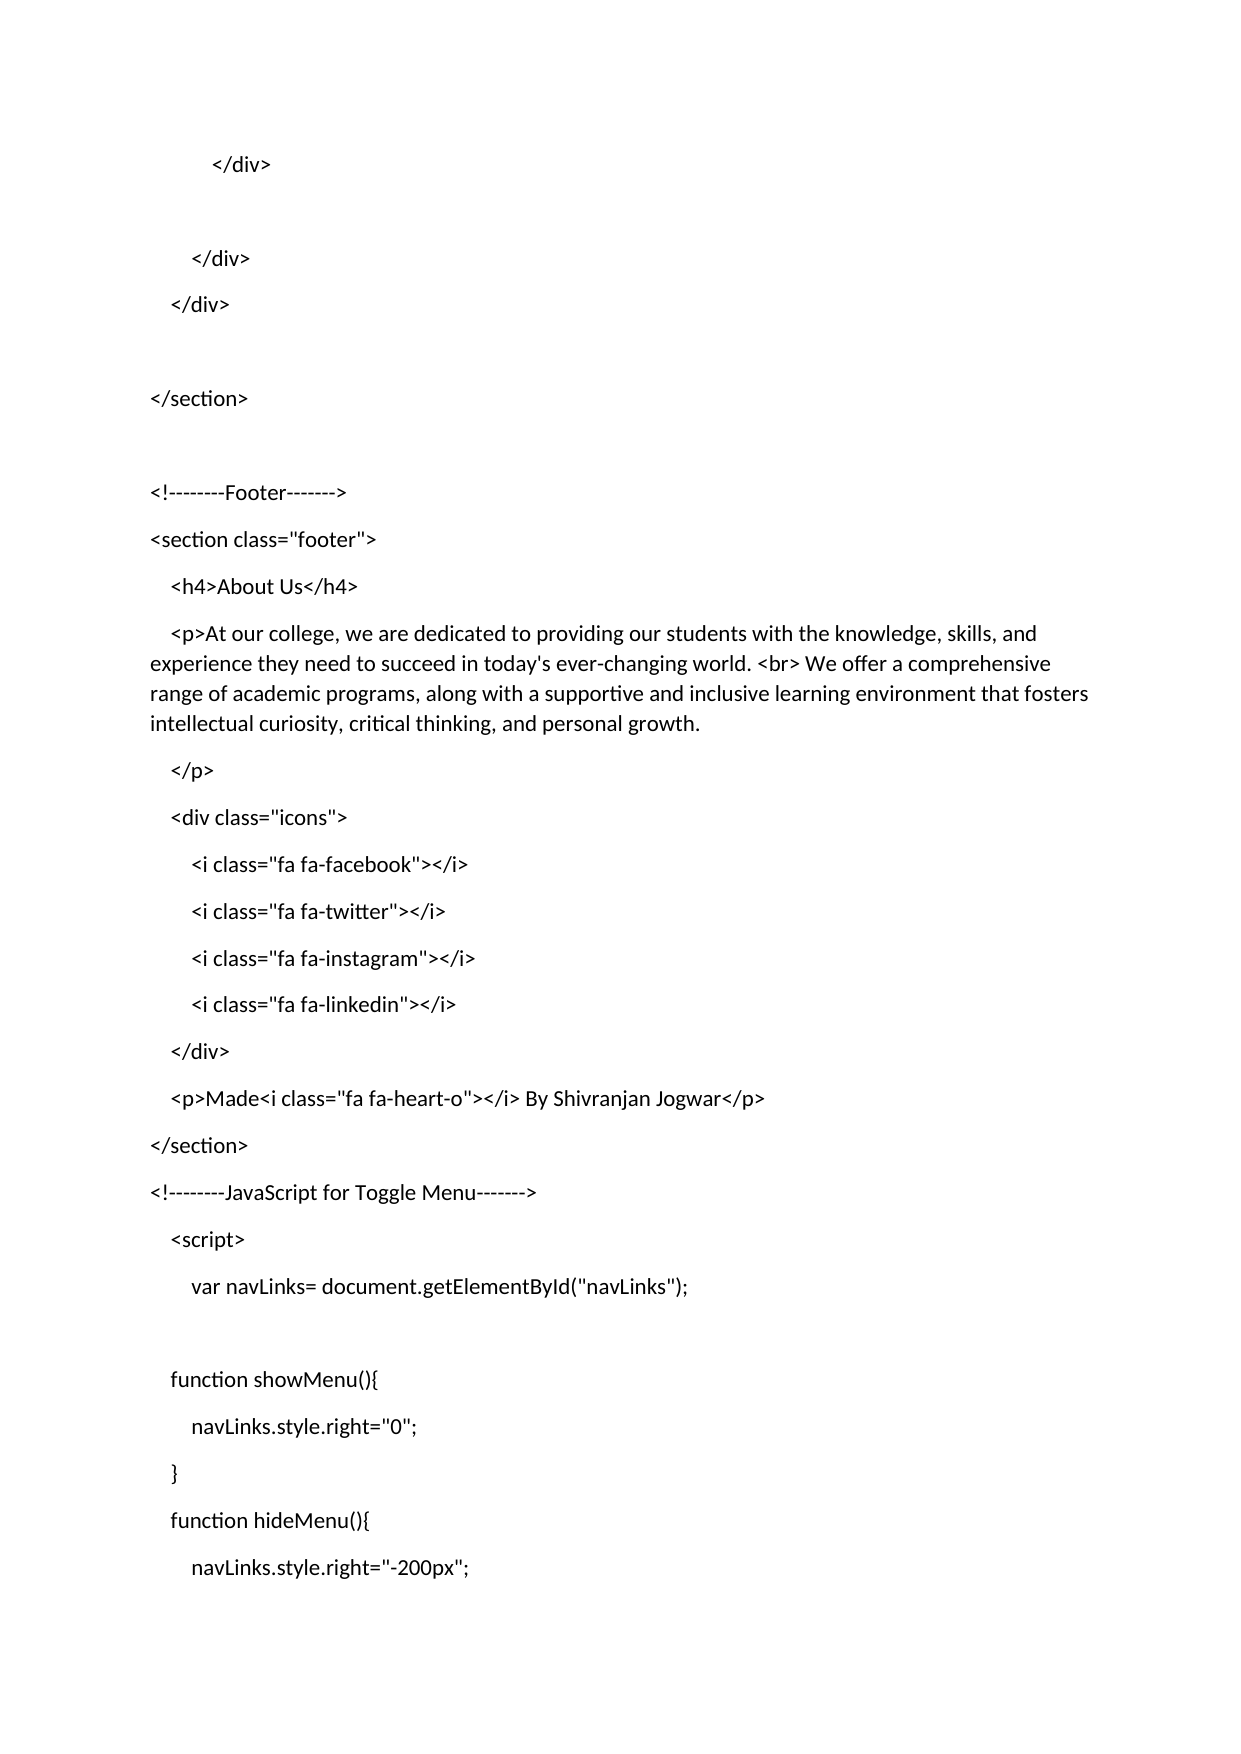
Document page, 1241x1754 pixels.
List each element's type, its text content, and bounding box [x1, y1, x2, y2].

text navLinks.style.right="0"; [150, 1412, 1090, 1441]
text function hideMenu(){ [150, 1506, 1090, 1534]
text <i class="fa fa-instagram"></i> [150, 944, 1090, 972]
text <h4>About Us</h4> [150, 572, 1090, 600]
text <script> [150, 1225, 1090, 1253]
text </div> [150, 150, 1090, 178]
text var navLinks= document.getElementById("navLinks"); [150, 1272, 1090, 1300]
text <i class="fa fa-facebook"></i> [150, 850, 1090, 878]
text <!--------Footer-------> [150, 478, 1090, 506]
text </section> [150, 384, 1090, 412]
text <i class="fa fa-linkedin"></i> [150, 991, 1090, 1019]
text </p> [150, 756, 1090, 784]
text </div> [150, 1037, 1090, 1066]
text </section> [150, 1131, 1090, 1159]
text </div> [150, 244, 1090, 272]
text <div class="icons"> [150, 803, 1090, 831]
text <!--------JavaScript for Toggle Menu-------> [150, 1178, 1090, 1206]
text </div> [150, 291, 1090, 319]
text <section class="footer"> [150, 525, 1090, 553]
text <p>Made<i class="fa fa-heart-o"></i> By Shivranjan Jogwar</p> [150, 1084, 1090, 1112]
text <i class="fa fa-twitter"></i> [150, 897, 1090, 925]
text } [150, 1459, 1090, 1487]
text <p>At our college, we are dedicated to providing our students with the knowledge, skills, and experience they need to succeed in today's ever-changing world. <br> We offer a comprehensive range of academic programs, along with a supportive and inclusive learning environment that fosters intellectual curiosity, critical thinking, and personal growth. [150, 619, 1090, 737]
text function showMenu(){ [150, 1366, 1090, 1394]
text navLinks.style.right="-200px"; [150, 1553, 1090, 1581]
